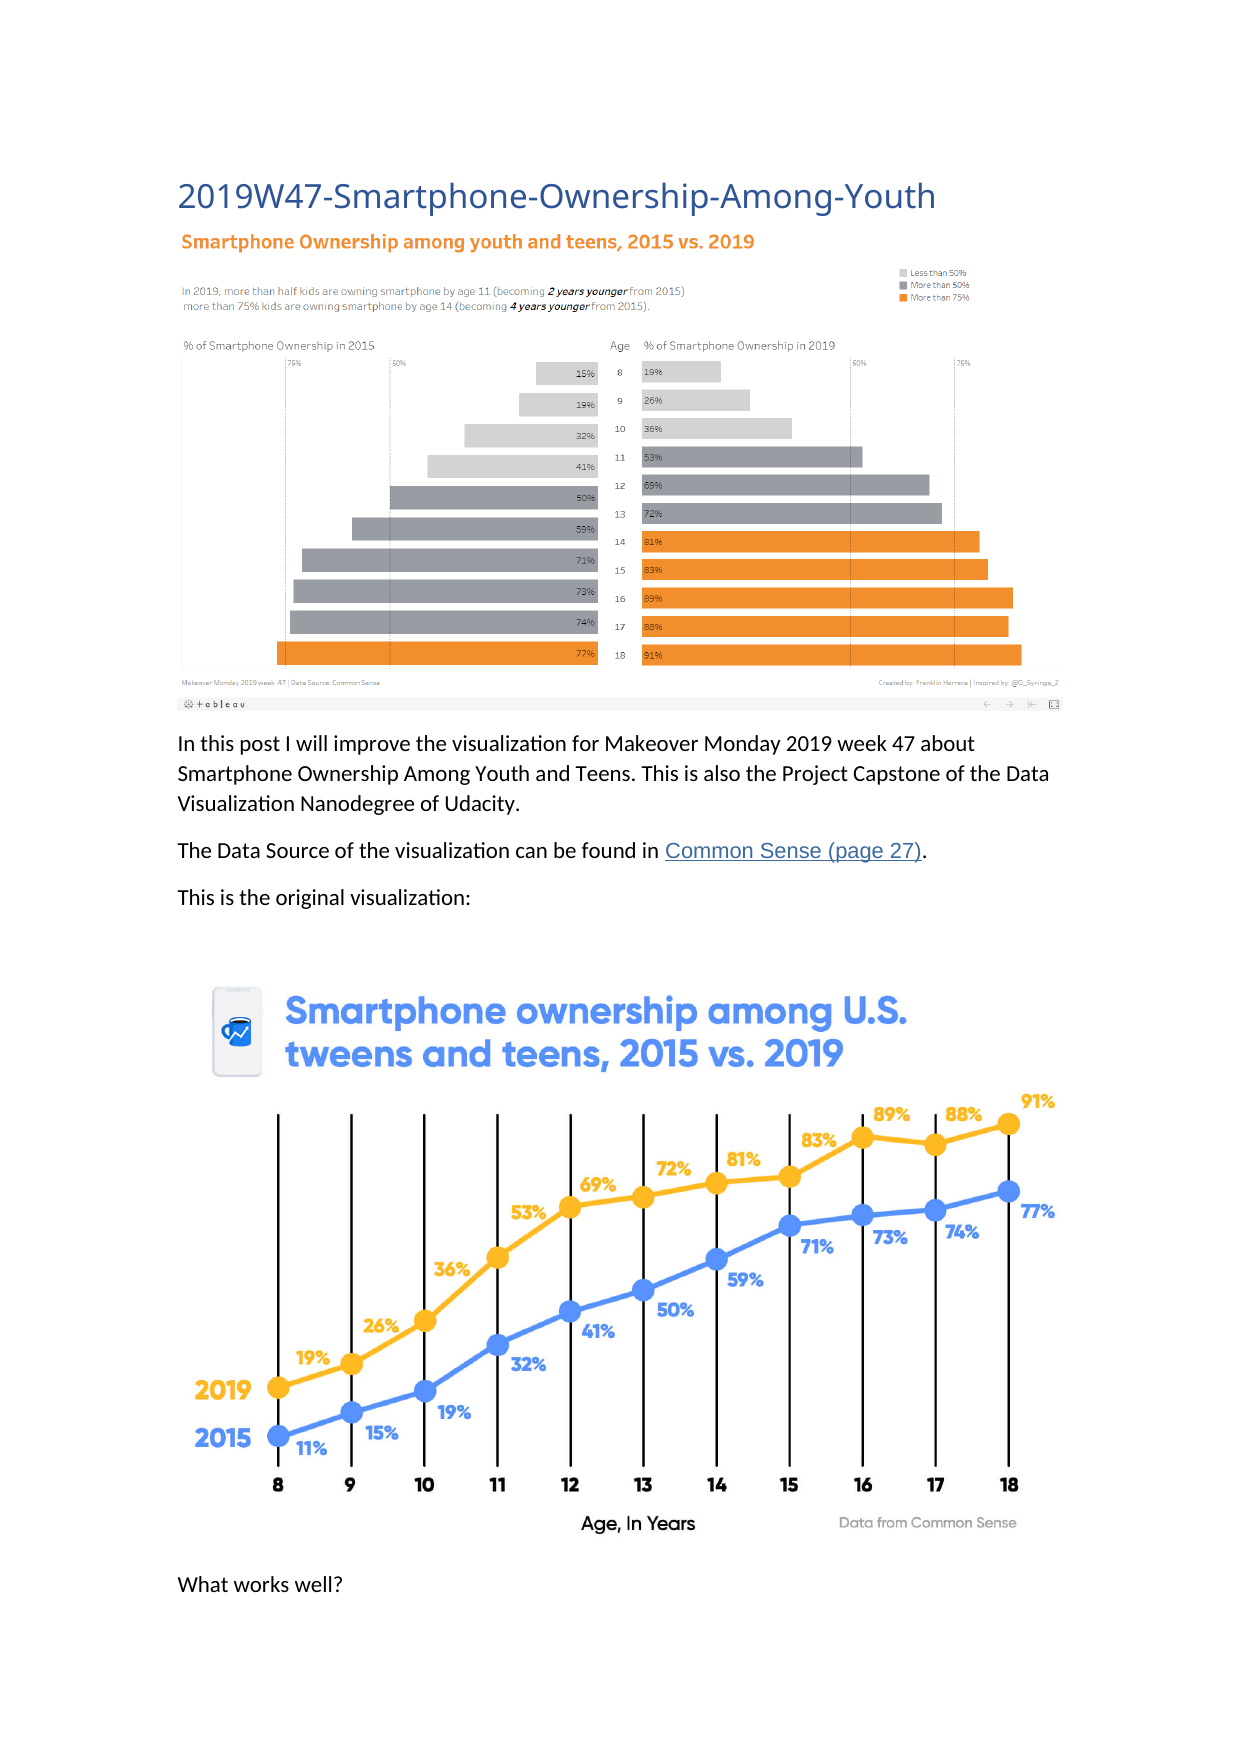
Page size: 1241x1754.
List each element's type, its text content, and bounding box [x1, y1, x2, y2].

text This is the original visualization: [177, 883, 1063, 942]
text The Data Source of the visualization can be found in Common Sense (page 27). [177, 836, 1063, 864]
text What works well? [177, 1570, 1063, 1598]
subtitle 2019W47-Smartphone-Ownership-Among-Youth [177, 173, 1063, 218]
text In this post I will improve the visualization for Makeover Monday 2019 week 47 about Smartphone Ownership Among Youth and Teens. This is also the Project Capstone of the Data Visualization Nanodegree of Udacity. [177, 729, 1063, 818]
picture [177, 221, 1063, 711]
picture [177, 960, 1063, 1551]
